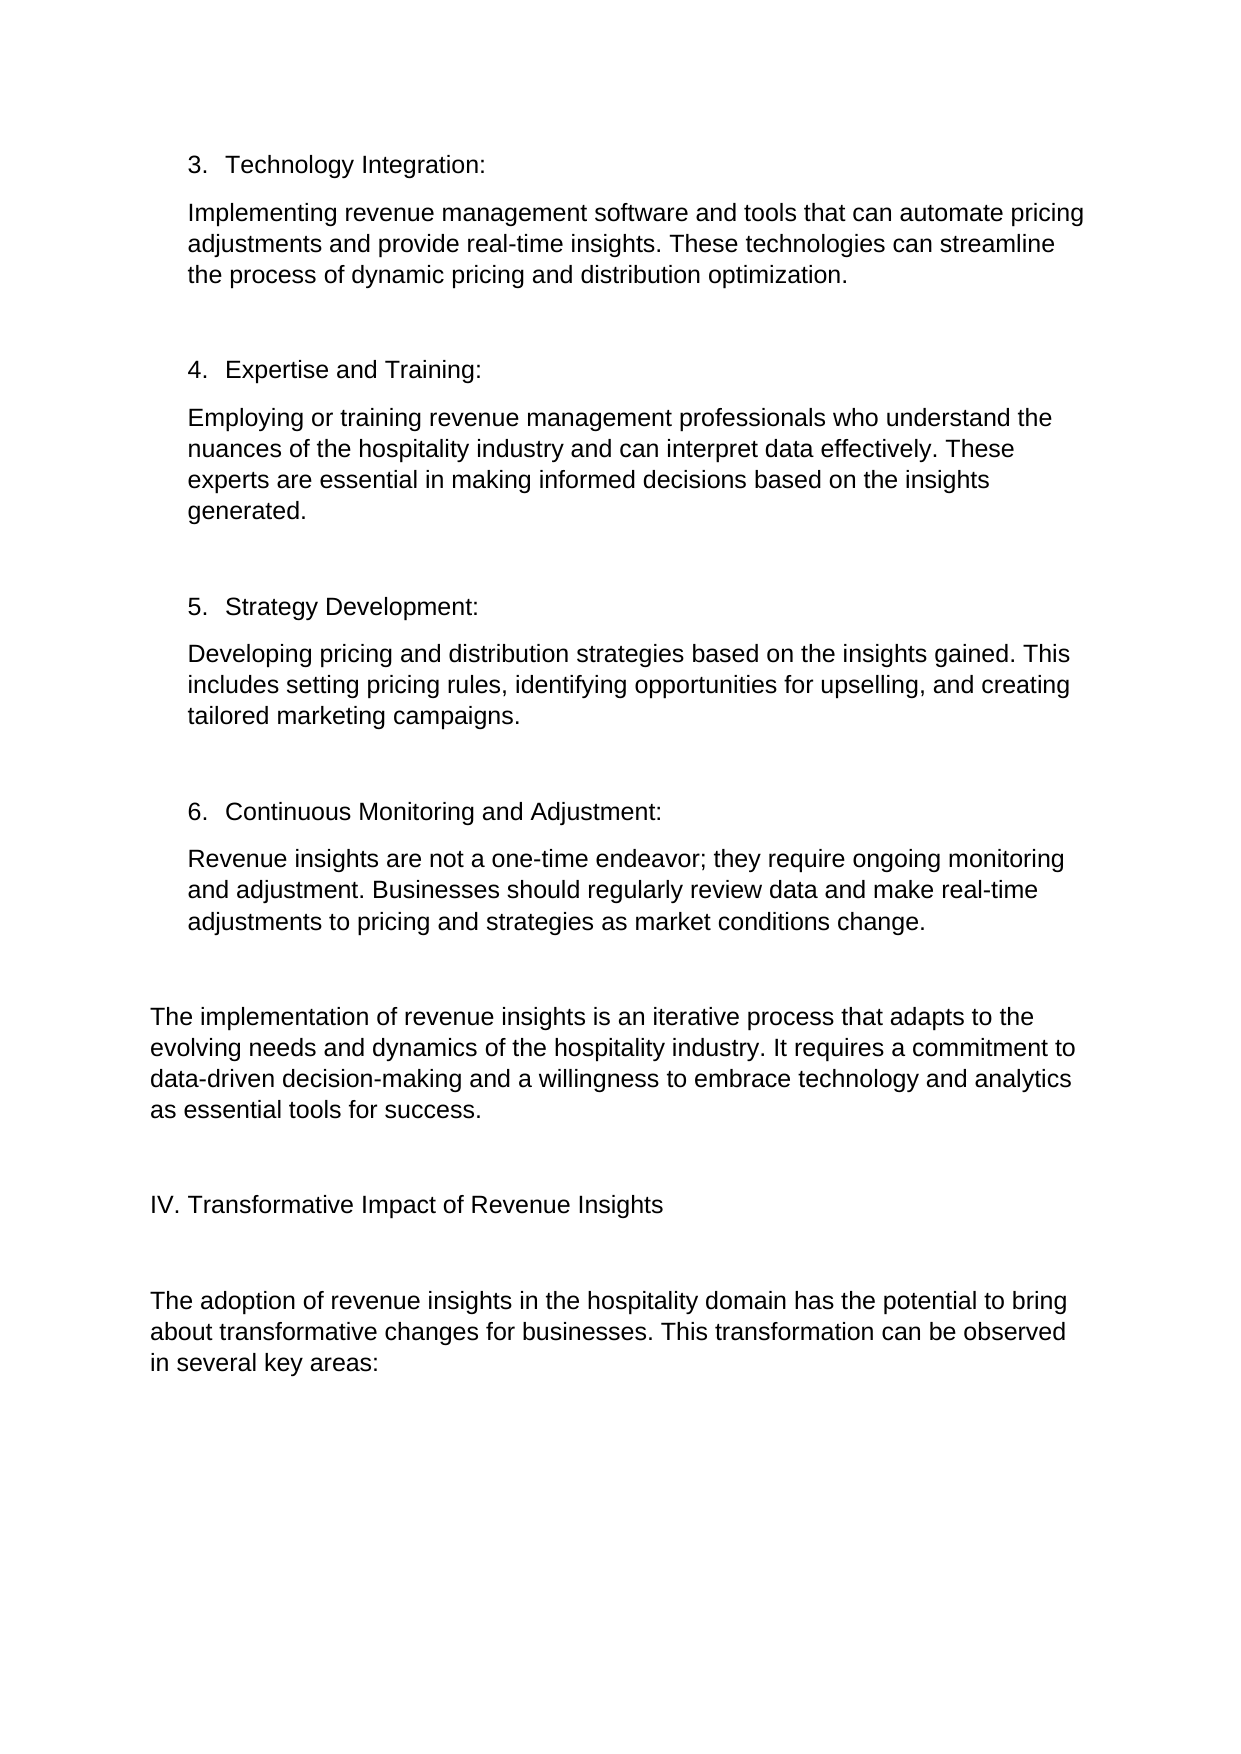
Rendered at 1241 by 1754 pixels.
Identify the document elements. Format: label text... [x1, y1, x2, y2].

text Developing pricing and distribution strategies based on the insights gained. This includes setting pricing rules, identifying opportunities for upselling, and creating tailored marketing campaigns. [187, 639, 1090, 730]
text Implementing revenue management software and tools that can automate pricing adjustments and provide real-time insights. These technologies can streamline the process of dynamic pricing and distribution optimization. [187, 198, 1090, 288]
text The implementation of revenue insights is an iterative process that adapts to the evolving needs and dynamics of the hospitality industry. It requires a commitment to data-driven decision-making and a willingness to embrace technology and analytics as essential tools for success. [150, 1002, 1090, 1124]
list Continuous Monitoring and Adjustment: [187, 797, 1090, 825]
list Strategy Development: [187, 591, 1090, 620]
text Employing or training revenue management professionals who understand the nuances of the hospitality industry and can interpret data effectively. These experts are essential in making informed decisions based on the insights generated. [187, 403, 1090, 525]
list Technology Integration: [187, 150, 1090, 179]
text Revenue insights are not a one-time endeavor; they require ongoing monitoring and adjustment. Businesses should regularly review data and make real-time adjustments to pricing and strategies as market conditions change. [187, 844, 1090, 935]
text The adoption of revenue insights in the hospitality domain has the potential to bring about transformative changes for businesses. This transformation can be observed in several key areas: [150, 1286, 1090, 1377]
list Expertise and Training: [187, 355, 1090, 384]
text IV. Transformative Impact of Revenue Insights [150, 1190, 1090, 1219]
